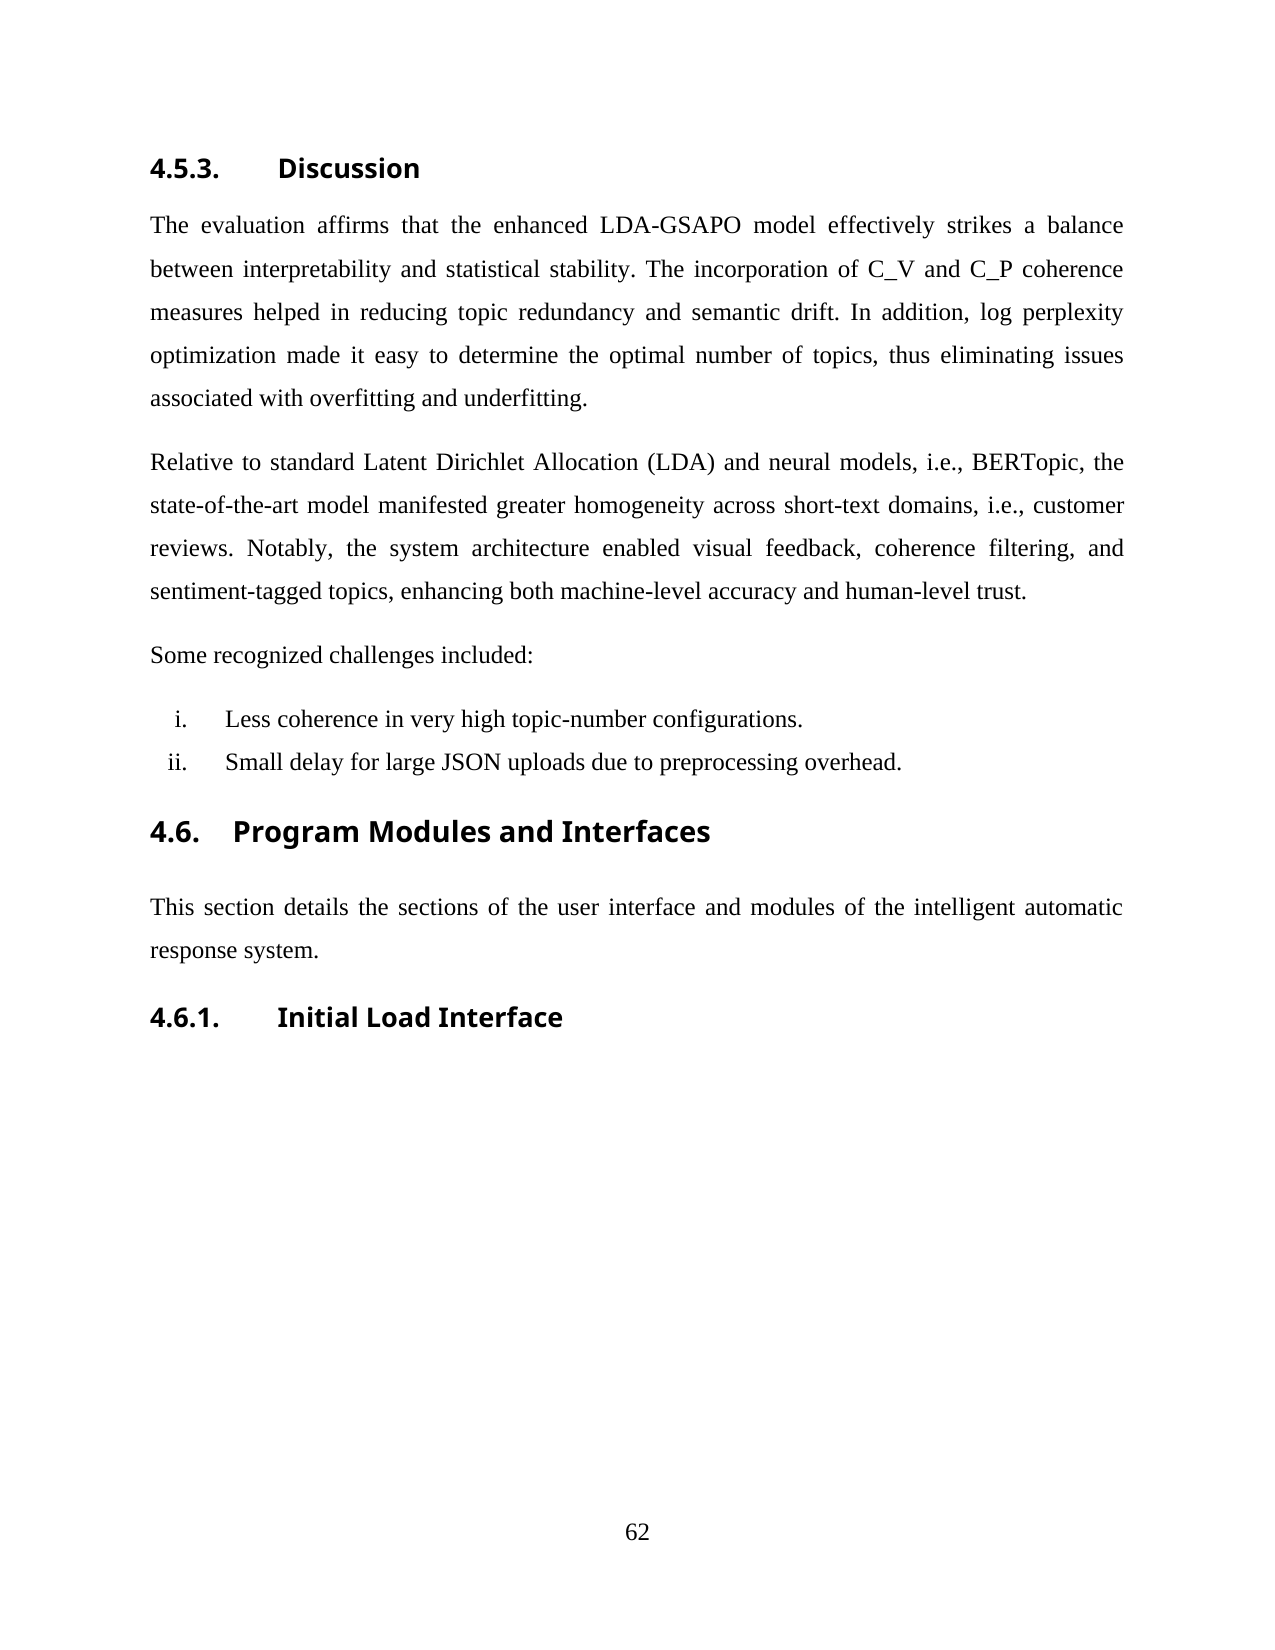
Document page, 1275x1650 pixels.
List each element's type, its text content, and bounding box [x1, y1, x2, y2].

subtitle Initial Load Interface [150, 999, 1125, 1036]
subtitle Program Modules and Interfaces [150, 811, 1125, 851]
list Small delay for large JSON uploads due to preprocessing overhead. [187, 747, 1125, 776]
subtitle Discussion [150, 150, 1125, 187]
text Some recognized challenges included: [150, 640, 1125, 669]
text Relative to standard Latent Dirichlet Allocation (LDA) and neural models, i.e., BERTopic, the state-of-the-art model manifested greater homogeneity across short-text domains, i.e., customer reviews. Notably, the system architecture enabled visual feedback, coherence filtering, and sentiment-tagged topics, enhancing both machine-level accuracy and human-level trust. [150, 447, 1125, 605]
text This section details the sections of the user interface and modules of the intelligent automatic response system. [150, 892, 1125, 964]
text The evaluation affirms that the enhanced LDA-GSAPO model effectively strikes a balance between interpretability and statistical stability. The incorporation of C_V and C_P coherence measures helped in reducing topic redundancy and semantic drift. In addition, log perplexity optimization made it easy to determine the optimal number of topics, thus eliminating issues associated with overfitting and underfitting. [150, 211, 1125, 412]
list Less coherence in very high topic-number configurations. [187, 704, 1125, 733]
